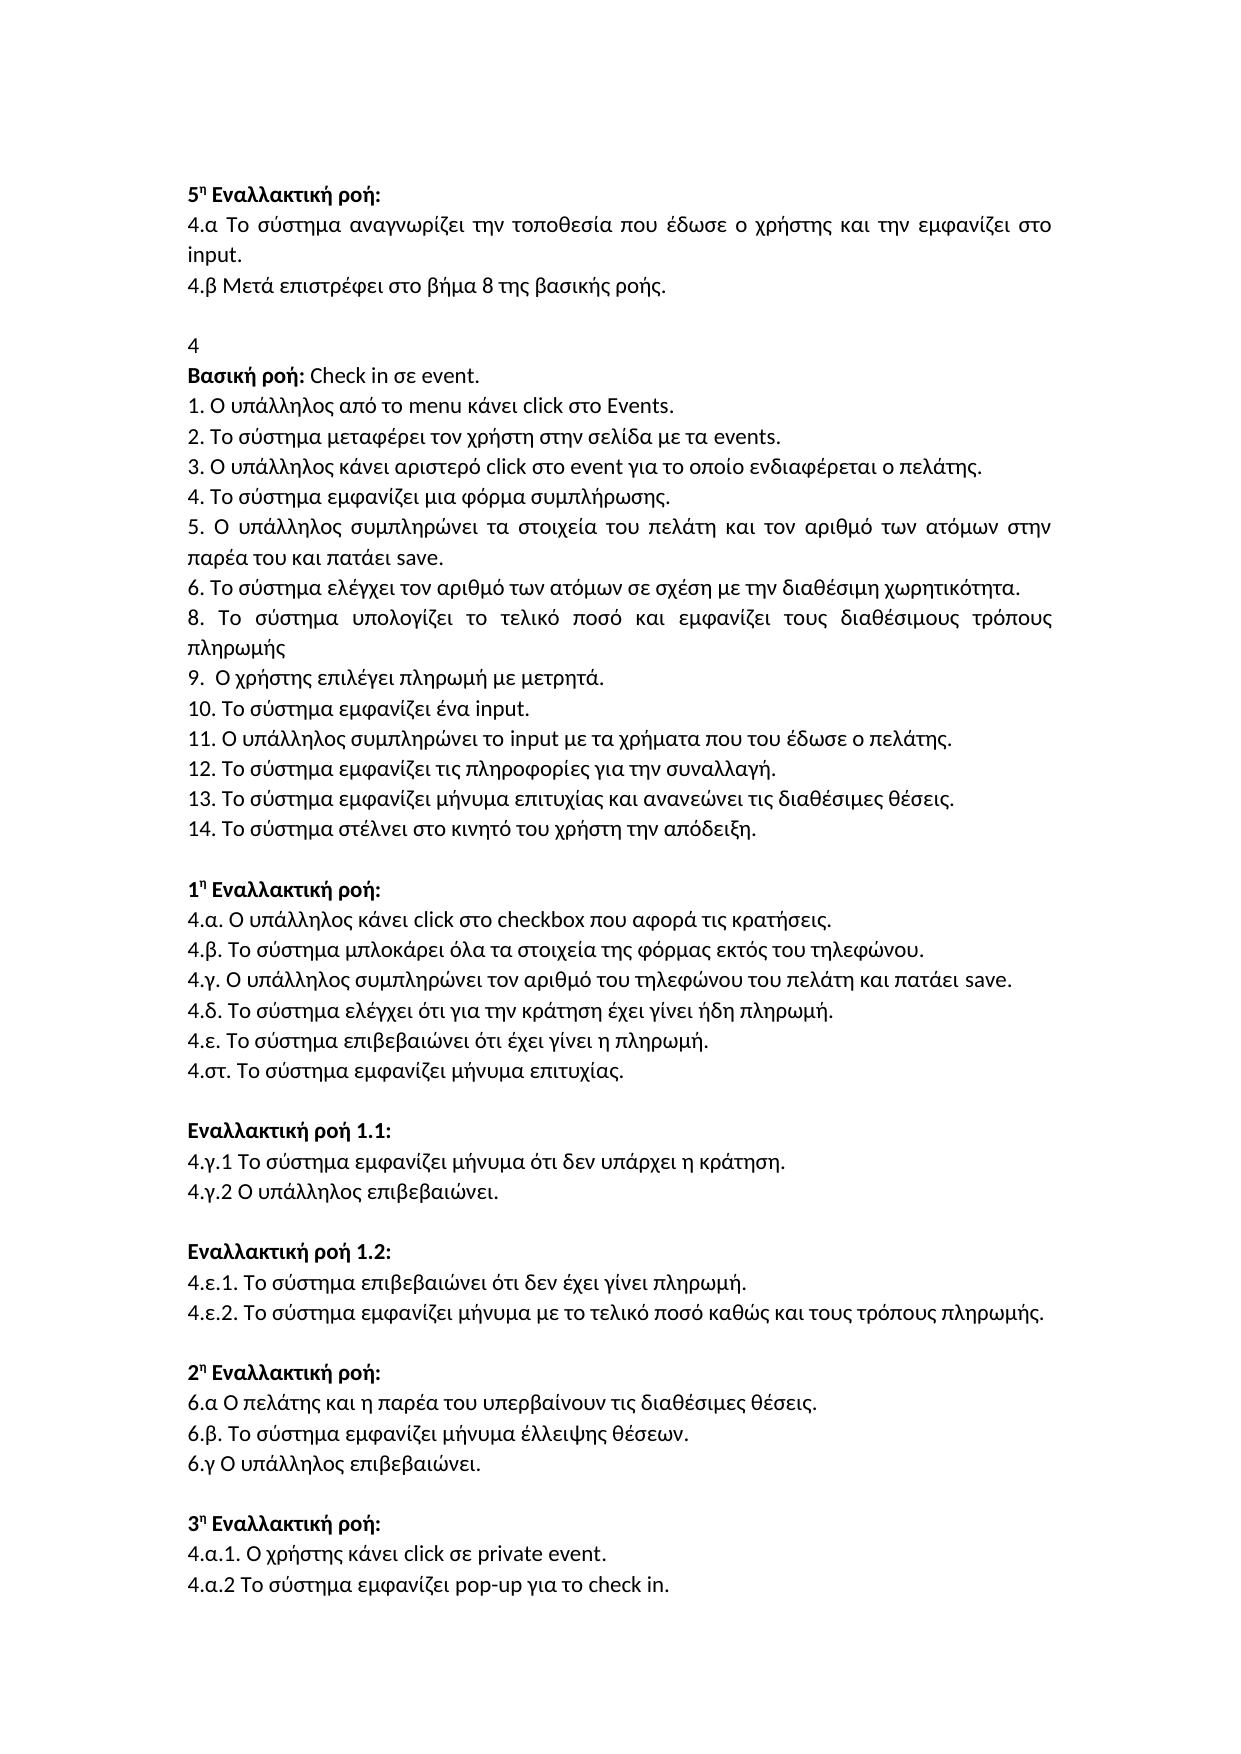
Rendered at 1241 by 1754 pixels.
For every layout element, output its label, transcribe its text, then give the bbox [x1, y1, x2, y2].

text 2η Εναλλακτική ροή: [187, 1358, 1053, 1386]
text 3η Εναλλακτική ροή: [187, 1509, 1053, 1537]
text 5. Ο υπάλληλος συμπληρώνει τα στοιχεία του πελάτη και τον αριθμό των ατόμων στην παρέα του και πατάει save. [187, 512, 1053, 571]
text 4.β Μετά επιστρέφει στο βήμα 8 της βασικής ροής. [187, 271, 1053, 299]
text 4.ε.2. Το σύστημα εμφανίζει μήνυμα με το τελικό ποσό καθώς και τους τρόπους πληρωμής. [187, 1298, 1053, 1326]
text 4.β. Το σύστημα μπλοκάρει όλα τα στοιχεία της φόρμας εκτός του τηλεφώνου. [187, 935, 1053, 963]
text 4.ε. Το σύστημα επιβεβαιώνει ότι έχει γίνει η πληρωμή. [187, 1026, 1053, 1054]
text 1η Εναλλακτική ροή: [187, 875, 1053, 903]
text 11. Ο υπάλληλος συμπληρώνει το input με τα χρήματα που του έδωσε ο πελάτης. [187, 724, 1053, 752]
text 4.ε.1. Το σύστημα επιβεβαιώνει ότι δεν έχει γίνει πληρωμή. [187, 1268, 1053, 1296]
text 10. Το σύστημα εμφανίζει ένα input. [187, 694, 1053, 722]
text 4. Το σύστημα εμφανίζει μια φόρμα συμπλήρωσης. [187, 482, 1053, 510]
text 6. Το σύστημα ελέγχει τον αριθμό των ατόμων σε σχέση με την διαθέσιμη χωρητικότητα. [187, 573, 1053, 601]
text 4.γ. Ο υπάλληλος συμπληρώνει τον αριθμό του τηλεφώνου του πελάτη και πατάει save. [187, 966, 1053, 994]
text 4.α Το σύστημα αναγνωρίζει την τοποθεσία που έδωσε ο χρήστης και την εμφανίζει στο input. [187, 210, 1053, 269]
text 4.α.2 Το σύστημα εμφανίζει pop-up για το check in. [187, 1570, 1053, 1598]
text 2. Το σύστημα μεταφέρει τον χρήστη στην σελίδα με τα events. [187, 422, 1053, 450]
text 6.β. Το σύστημα εμφανίζει μήνυμα έλλειψης θέσεων. [187, 1419, 1053, 1447]
text 4.α.1. Ο χρήστης κάνει click σε private event. [187, 1539, 1053, 1568]
text 1. Ο υπάλληλος από το menu κάνει click στο Events. [187, 392, 1053, 420]
text 4.δ. Το σύστημα ελέγχει ότι για την κράτηση έχει γίνει ήδη πληρωμή. [187, 996, 1053, 1024]
text 3. Ο υπάλληλος κάνει αριστερό click στο event για το οποίο ενδιαφέρεται ο πελάτης. [187, 452, 1053, 480]
text 4 [187, 331, 1053, 359]
text 9. Ο χρήστης επιλέγει πληρωμή με μετρητά. [187, 663, 1053, 692]
text 4.στ. Το σύστημα εμφανίζει μήνυμα επιτυχίας. [187, 1056, 1053, 1084]
text 5η Εναλλακτική ροή: [187, 180, 1053, 208]
text 13. Το σύστημα εμφανίζει μήνυμα επιτυχίας και ανανεώνει τις διαθέσιμες θέσεις. [187, 784, 1053, 812]
text 6.α Ο πελάτης και η παρέα του υπερβαίνουν τις διαθέσιμες θέσεις. [187, 1388, 1053, 1417]
text Βασική ροή: Check in σε event. [187, 361, 1053, 389]
text 8. Το σύστημα υπολογίζει το τελικό ποσό και εμφανίζει τους διαθέσιμους τρόπους πληρωμής [187, 603, 1053, 661]
text 12. Το σύστημα εμφανίζει τις πληροφορίες για την συναλλαγή. [187, 754, 1053, 782]
text 4.γ.2 Ο υπάλληλος επιβεβαιώνει. [187, 1177, 1053, 1205]
text Εναλλακτική ροή 1.2: [187, 1237, 1053, 1266]
text 4.γ.1 Το σύστημα εμφανίζει μήνυμα ότι δεν υπάρχει η κράτηση. [187, 1147, 1053, 1175]
text 4.α. Ο υπάλληλος κάνει click στο checkbox που αφορά τις κρατήσεις. [187, 905, 1053, 933]
text 6.γ Ο υπάλληλος επιβεβαιώνει. [187, 1449, 1053, 1477]
text Εναλλακτική ροή 1.1: [187, 1117, 1053, 1145]
text 14. Το σύστημα στέλνει στο κινητό του χρήστη την απόδειξη. [187, 814, 1053, 843]
